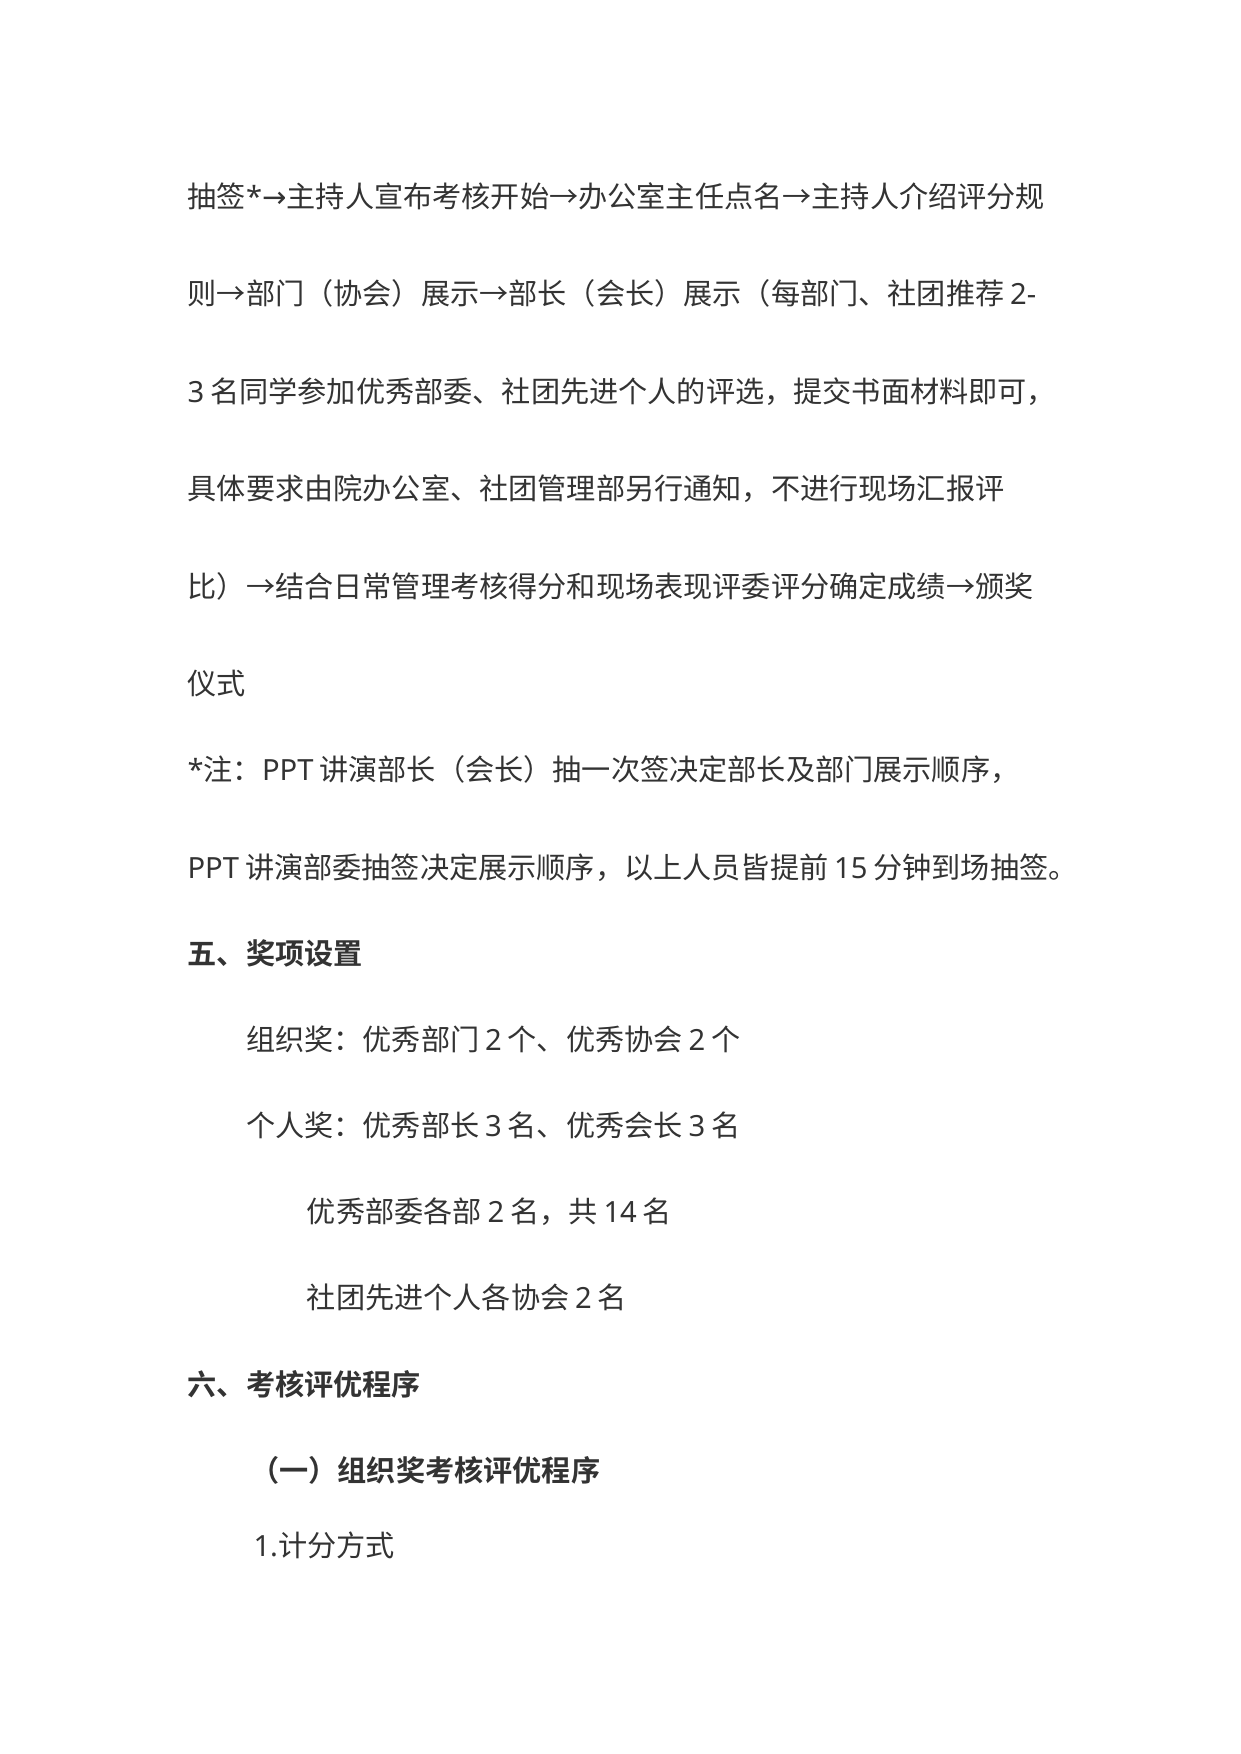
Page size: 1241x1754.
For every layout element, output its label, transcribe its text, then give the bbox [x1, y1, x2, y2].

text 六、考核评优程序 [187, 1350, 1053, 1415]
text 优秀部委各部2名，共14名 [187, 1178, 1053, 1243]
text 抽签*→主持人宣布考核开始→办公室主任点名→主持人介绍评分规则→部门（协会）展示→部长（会长）展示（每部门、社团推荐2-3名同学参加优秀部委、社团先进个人的评选，提交书面材料即可，具体要求由院办公室、社团管理部另行通知，不进行现场汇报评比）→结合日常管理考核得分和现场表现评委评分确定成绩→颁奖仪式 [187, 162, 1053, 714]
text 五、奖项设置 [187, 919, 1053, 984]
text （一）组织奖考核评优程序 [187, 1436, 1053, 1501]
text 社团先进个人各协会2名 [187, 1264, 1053, 1329]
text 1.计分方式 [187, 1522, 1053, 1565]
text 组织奖：优秀部门2个、优秀协会2个 [187, 1005, 1053, 1070]
text 个人奖：优秀部长3名、优秀会长3名 [187, 1092, 1053, 1157]
text *注：PPT讲演部长（会长）抽一次签决定部长及部门展示顺序，PPT讲演部委抽签决定展示顺序，以上人员皆提前15分钟到场抽签。 [187, 736, 1053, 898]
